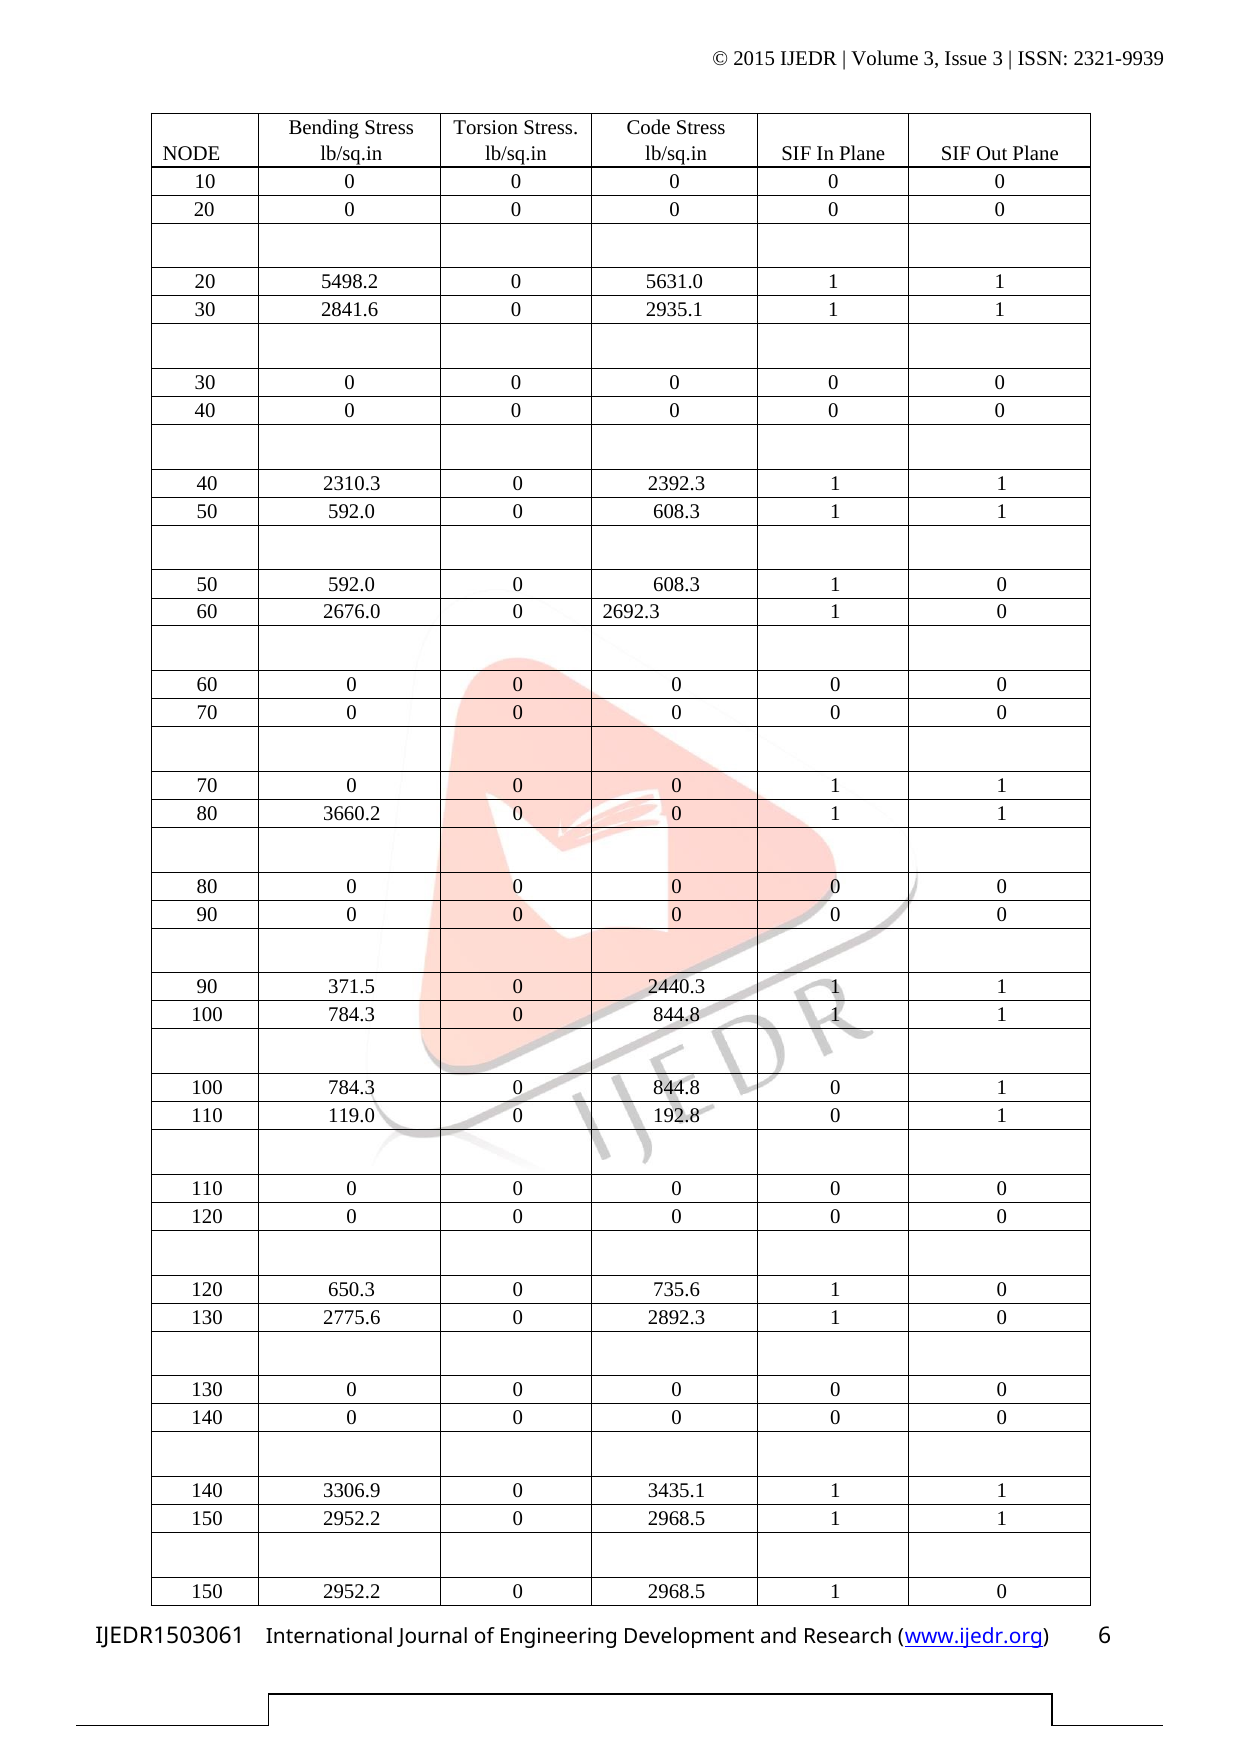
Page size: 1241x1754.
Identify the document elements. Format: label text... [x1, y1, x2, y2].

table_cell [441, 425, 591, 469]
table_cell 140 [152, 1477, 258, 1504]
table_cell 3306.9 [259, 1477, 440, 1504]
table_cell 1 [909, 470, 1090, 497]
table_cell 0 [909, 1276, 1090, 1302]
table_cell 0 [592, 800, 757, 827]
table_cell 0 [441, 268, 591, 295]
table_cell [909, 1432, 1090, 1476]
table_cell 0 [592, 1175, 757, 1202]
table_cell 0 [909, 570, 1090, 597]
table_cell 110 [152, 1175, 258, 1202]
table_cell [592, 1432, 757, 1476]
table_cell 1 [909, 1477, 1090, 1504]
table_cell 70 [152, 699, 258, 726]
table_cell 0 [758, 168, 908, 194]
table_cell 60 [152, 671, 258, 698]
table_cell 1 [758, 470, 908, 497]
table_cell [758, 324, 908, 368]
table_cell 1 [909, 296, 1090, 323]
table_cell [909, 626, 1090, 670]
table_cell 0 [441, 1001, 591, 1028]
table_cell 0 [592, 168, 757, 194]
table_cell 2440.3 [592, 973, 757, 1000]
table_cell 0 [592, 873, 757, 899]
table_cell [758, 929, 908, 972]
table_cell 0 [909, 599, 1090, 625]
table_cell [909, 425, 1090, 469]
table_cell [909, 1130, 1090, 1174]
table_cell 0 [259, 699, 440, 726]
table_cell [152, 1332, 258, 1375]
table_cell [441, 828, 591, 872]
table_cell 0 [758, 873, 908, 899]
table_cell [259, 626, 440, 670]
table_cell 592.0 [259, 570, 440, 597]
table_cell [259, 224, 440, 267]
table_cell 2968.5 [592, 1578, 757, 1605]
table_cell 2676.0 [259, 599, 440, 625]
table_cell [758, 828, 908, 872]
table_cell 0 [592, 1404, 757, 1431]
table_cell 1 [909, 1102, 1090, 1129]
table_cell 0 [259, 772, 440, 799]
table_cell [259, 425, 440, 469]
table_cell 0 [441, 973, 591, 1000]
table_cell [441, 929, 591, 972]
table_cell 0 [441, 1074, 591, 1101]
table_cell 0 [758, 1102, 908, 1129]
table_cell [441, 1130, 591, 1174]
table_cell 3435.1 [592, 1477, 757, 1504]
table_cell [441, 224, 591, 267]
table_cell 0 [909, 397, 1090, 424]
table_cell 0 [259, 873, 440, 899]
table_cell [152, 526, 258, 569]
table_cell [441, 1231, 591, 1274]
table_cell 1 [758, 1304, 908, 1331]
table_cell [259, 1231, 440, 1274]
table_cell [909, 929, 1090, 972]
table_cell NODE [152, 114, 258, 166]
table_cell 0 [909, 369, 1090, 396]
table_cell [441, 1432, 591, 1476]
table_cell 0 [259, 397, 440, 424]
table_cell [259, 828, 440, 872]
table_cell 0 [259, 1376, 440, 1403]
table_cell 0 [441, 699, 591, 726]
table_cell 1 [758, 599, 908, 625]
table_cell 0 [259, 901, 440, 928]
table_cell [758, 626, 908, 670]
table_cell [152, 224, 258, 267]
table_cell 2392.3 [592, 470, 757, 497]
table_cell 2692.3 [592, 599, 757, 625]
table_cell 0 [592, 1376, 757, 1403]
table_cell 90 [152, 973, 258, 1000]
table_cell 192.8 [592, 1102, 757, 1129]
table_cell 0 [259, 369, 440, 396]
table_cell [592, 929, 757, 972]
table_cell [259, 1432, 440, 1476]
table_cell 110 [152, 1102, 258, 1129]
table_cell [152, 828, 258, 872]
table_cell 0 [909, 1578, 1090, 1605]
table_cell 0 [909, 873, 1090, 899]
table_cell [152, 1533, 258, 1577]
table_cell 0 [441, 671, 591, 698]
table_cell 1 [909, 1074, 1090, 1101]
table_cell 0 [441, 873, 591, 899]
table_cell 1 [758, 1001, 908, 1028]
table_cell [152, 626, 258, 670]
table_cell 1 [758, 800, 908, 827]
table_cell 1 [758, 772, 908, 799]
table_cell 0 [259, 168, 440, 194]
table_cell [758, 727, 908, 771]
table_cell 2310.3 [259, 470, 440, 497]
table_cell 90 [152, 901, 258, 928]
table_cell [909, 828, 1090, 872]
table_cell [259, 1130, 440, 1174]
table_cell [592, 1029, 757, 1073]
table_cell 130 [152, 1376, 258, 1403]
table_cell 0 [758, 397, 908, 424]
table_cell 20 [152, 196, 258, 222]
table_cell 608.3 [592, 570, 757, 597]
table_cell [758, 1332, 908, 1375]
table_cell [592, 224, 757, 267]
table_cell 784.3 [259, 1001, 440, 1028]
table_cell 2952.2 [259, 1505, 440, 1532]
table_cell Torsion Stress. lb/sq.in [441, 114, 591, 166]
table_cell 0 [441, 196, 591, 222]
table_cell 0 [758, 196, 908, 222]
table_cell 20 [152, 268, 258, 295]
table_cell 0 [441, 1203, 591, 1230]
table_cell 1 [909, 498, 1090, 525]
table_cell 0 [758, 1376, 908, 1403]
table_cell 50 [152, 498, 258, 525]
table_cell [152, 425, 258, 469]
table_cell [909, 526, 1090, 569]
table_cell [592, 828, 757, 872]
table_cell [758, 1130, 908, 1174]
table_cell [909, 1029, 1090, 1073]
table_cell 0 [909, 901, 1090, 928]
table_cell 80 [152, 873, 258, 899]
table_cell [152, 929, 258, 972]
table_cell 0 [909, 1203, 1090, 1230]
table_cell 0 [758, 699, 908, 726]
table_cell 80 [152, 800, 258, 827]
table_cell 1 [909, 268, 1090, 295]
table_cell 0 [441, 369, 591, 396]
table_cell 592.0 [259, 498, 440, 525]
table_cell [441, 526, 591, 569]
table_cell 1 [758, 1578, 908, 1605]
table_cell 0 [758, 1175, 908, 1202]
table_cell [152, 1432, 258, 1476]
table_cell 0 [441, 570, 591, 597]
table_cell 0 [758, 671, 908, 698]
table_cell 1 [909, 973, 1090, 1000]
table_cell 0 [441, 1175, 591, 1202]
table_cell 0 [592, 901, 757, 928]
table_cell 0 [259, 671, 440, 698]
table_cell [592, 324, 757, 368]
table_cell 1 [758, 570, 908, 597]
table_cell [592, 1533, 757, 1577]
table_cell 150 [152, 1505, 258, 1532]
table_cell 100 [152, 1001, 258, 1028]
table_cell 30 [152, 369, 258, 396]
table_cell 0 [592, 1203, 757, 1230]
table_cell 1 [909, 772, 1090, 799]
table_cell [441, 1332, 591, 1375]
table_cell 10 [152, 168, 258, 194]
table_cell [909, 224, 1090, 267]
table_cell [592, 1130, 757, 1174]
table_cell 119.0 [259, 1102, 440, 1129]
table_cell SIF In Plane [758, 114, 908, 166]
table_cell 140 [152, 1404, 258, 1431]
table_cell [152, 1130, 258, 1174]
table_cell 0 [592, 196, 757, 222]
table_cell 2841.6 [259, 296, 440, 323]
table_cell 40 [152, 470, 258, 497]
table_cell [758, 224, 908, 267]
table_cell 0 [441, 1477, 591, 1504]
table_cell [592, 526, 757, 569]
table_cell 3660.2 [259, 800, 440, 827]
table_cell 2968.5 [592, 1505, 757, 1532]
table_cell [758, 526, 908, 569]
table_cell 371.5 [259, 973, 440, 1000]
table_cell 1 [758, 1276, 908, 1302]
table_cell 0 [758, 369, 908, 396]
table_cell [259, 929, 440, 972]
table_cell 844.8 [592, 1074, 757, 1101]
table_cell 0 [909, 1304, 1090, 1331]
table_cell 0 [909, 671, 1090, 698]
table_cell [758, 425, 908, 469]
table_cell 844.8 [592, 1001, 757, 1028]
table_cell 1 [909, 800, 1090, 827]
table_cell 2952.2 [259, 1578, 440, 1605]
table_cell [592, 626, 757, 670]
table_cell 0 [441, 397, 591, 424]
table_cell [259, 526, 440, 569]
table_cell 0 [758, 901, 908, 928]
table_cell 0 [441, 772, 591, 799]
table_cell 100 [152, 1074, 258, 1101]
table_cell [758, 1029, 908, 1073]
table_cell 0 [592, 671, 757, 698]
table_cell 0 [441, 1276, 591, 1302]
table_cell 1 [758, 1505, 908, 1532]
table_cell 1 [758, 296, 908, 323]
table_cell 5631.0 [592, 268, 757, 295]
table_cell 735.6 [592, 1276, 757, 1302]
table_cell 0 [259, 196, 440, 222]
table_cell [259, 1533, 440, 1577]
table_cell [259, 1029, 440, 1073]
table_cell 2892.3 [592, 1304, 757, 1331]
table_cell [592, 425, 757, 469]
table_cell [909, 727, 1090, 771]
table_cell 0 [909, 196, 1090, 222]
table_cell 0 [441, 1376, 591, 1403]
table_cell 0 [758, 1404, 908, 1431]
table_cell 0 [441, 800, 591, 827]
table_cell 0 [909, 1376, 1090, 1403]
table_cell [152, 1029, 258, 1073]
table_cell 0 [259, 1404, 440, 1431]
table_cell 1 [758, 268, 908, 295]
table_cell 60 [152, 599, 258, 625]
table_cell 784.3 [259, 1074, 440, 1101]
table_cell [909, 324, 1090, 368]
table_cell 0 [441, 498, 591, 525]
table_cell [592, 1332, 757, 1375]
table_cell 5498.2 [259, 268, 440, 295]
table_cell Code Stress lb/sq.in [592, 114, 757, 166]
table_cell [909, 1231, 1090, 1274]
table_cell 2935.1 [592, 296, 757, 323]
table_cell [152, 727, 258, 771]
table_cell [909, 1533, 1090, 1577]
table_cell 0 [441, 1578, 591, 1605]
table_cell 0 [441, 599, 591, 625]
table_cell [152, 1231, 258, 1274]
table_cell 0 [909, 699, 1090, 726]
table_cell 0 [441, 1404, 591, 1431]
table_cell 1 [758, 973, 908, 1000]
table_cell 0 [441, 1304, 591, 1331]
table_cell 0 [259, 1175, 440, 1202]
table_cell [758, 1231, 908, 1274]
table_cell [758, 1432, 908, 1476]
table_cell Bending Stress lb/sq.in [259, 114, 440, 166]
table_cell 70 [152, 772, 258, 799]
table_cell [441, 1029, 591, 1073]
table_cell [592, 727, 757, 771]
table_cell 1 [909, 1001, 1090, 1028]
table_cell 120 [152, 1203, 258, 1230]
table_cell 608.3 [592, 498, 757, 525]
table_cell [259, 1332, 440, 1375]
table_cell 0 [909, 1404, 1090, 1431]
table_cell 120 [152, 1276, 258, 1302]
table_cell 0 [909, 1175, 1090, 1202]
table_cell [441, 626, 591, 670]
table_cell 0 [758, 1074, 908, 1101]
table_cell 1 [758, 498, 908, 525]
table_cell 150 [152, 1578, 258, 1605]
table_cell 0 [441, 1505, 591, 1532]
table_cell [441, 1533, 591, 1577]
table_cell 0 [259, 1203, 440, 1230]
table_cell 2775.6 [259, 1304, 440, 1331]
table_cell [441, 324, 591, 368]
table_cell 0 [592, 397, 757, 424]
table_cell 0 [758, 1203, 908, 1230]
table_cell 1 [758, 1477, 908, 1504]
table_cell 0 [441, 901, 591, 928]
table_cell 130 [152, 1304, 258, 1331]
table_cell 40 [152, 397, 258, 424]
table_cell 30 [152, 296, 258, 323]
table_cell [441, 727, 591, 771]
table_cell [259, 324, 440, 368]
table_cell 650.3 [259, 1276, 440, 1302]
table_cell 0 [592, 699, 757, 726]
table_cell 0 [441, 168, 591, 194]
table_cell 50 [152, 570, 258, 597]
table_cell 0 [441, 296, 591, 323]
table_cell SIF Out Plane [909, 114, 1090, 166]
table_cell [592, 1231, 757, 1274]
table_cell 1 [909, 1505, 1090, 1532]
table_cell [758, 1533, 908, 1577]
table_cell 0 [909, 168, 1090, 194]
table_cell 0 [592, 772, 757, 799]
table_cell [259, 727, 440, 771]
table_cell [909, 1332, 1090, 1375]
table_cell [152, 324, 258, 368]
table_cell 0 [441, 1102, 591, 1129]
table_cell 0 [441, 470, 591, 497]
table_cell 0 [592, 369, 757, 396]
